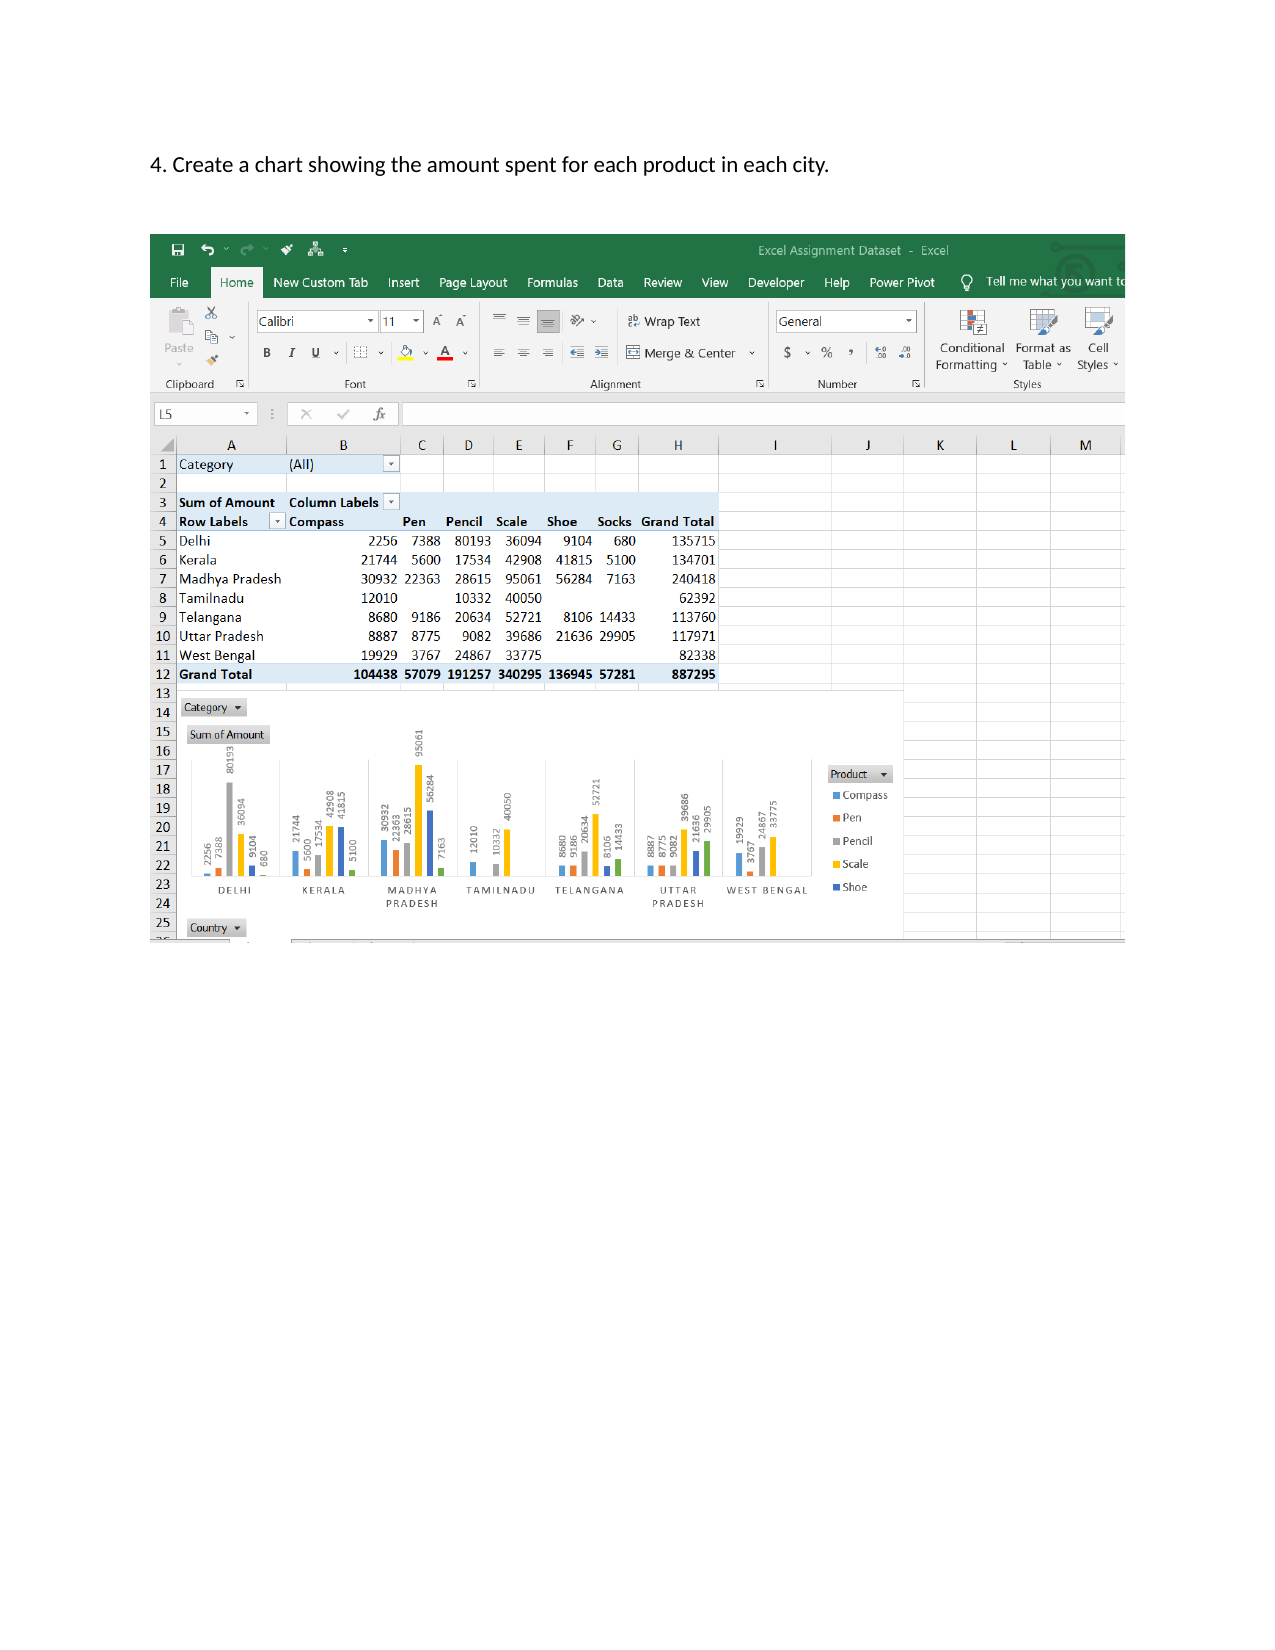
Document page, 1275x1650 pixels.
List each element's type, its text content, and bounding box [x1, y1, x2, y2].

text 4. Create a chart showing the amount spent for each product in each city. [150, 150, 1125, 178]
picture [150, 234, 1125, 943]
